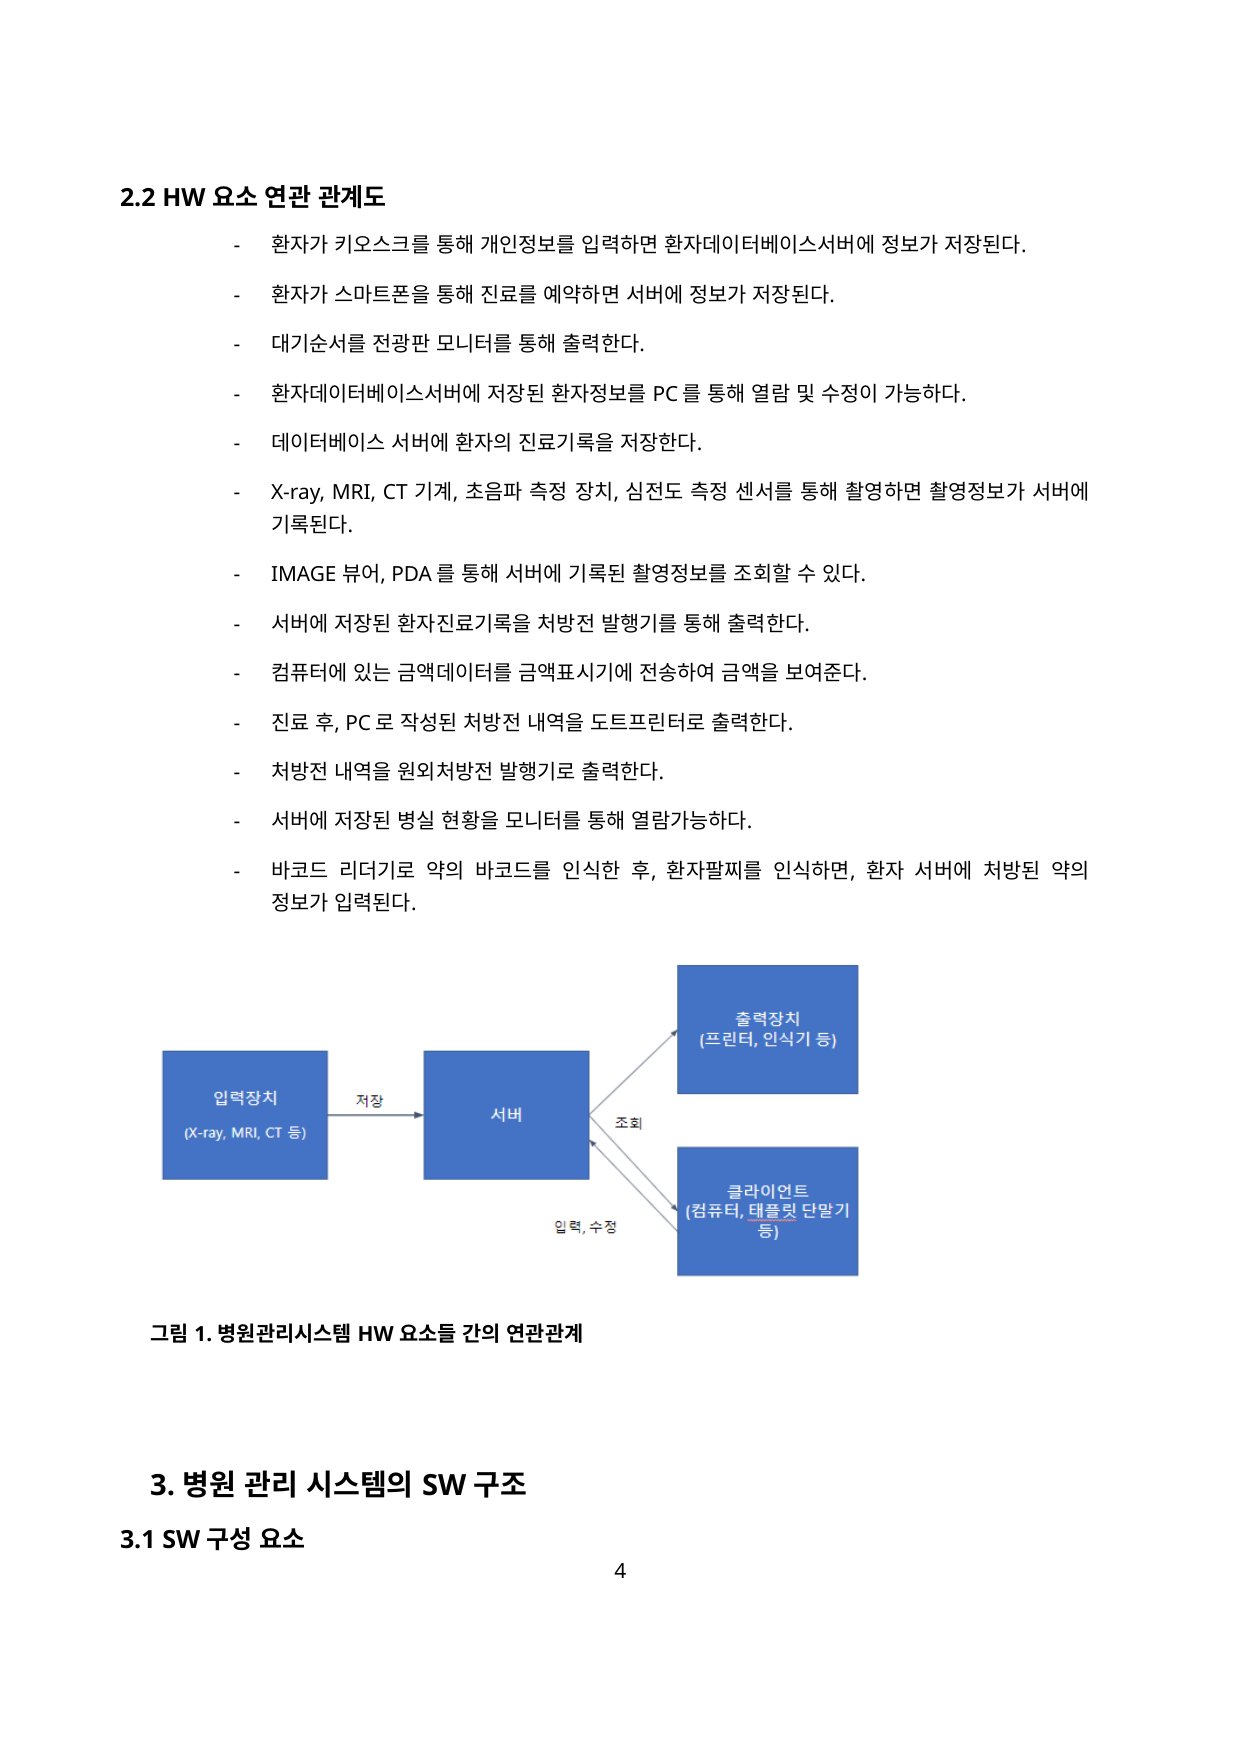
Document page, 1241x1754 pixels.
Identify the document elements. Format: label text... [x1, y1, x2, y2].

picture [150, 936, 869, 1299]
list 진료 후, PC로 작성된 처방전 내역을 도트프린터로 출력한다. [233, 706, 1090, 736]
list 서버에 저장된 병실 현황을 모니터를 통해 열람가능하다. [233, 804, 1090, 835]
list 데이터베이스 서버에 환자의 진료기록을 저장한다. [233, 426, 1090, 457]
list 환자데이터베이스서버에 저장된 환자정보를 PC를 통해 열람 및 수정이 가능하다. [233, 377, 1090, 407]
list 환자가 키오스크를 통해 개인정보를 입력하면 환자데이터베이스서버에 정보가 저장된다. [233, 229, 1090, 259]
list 대기순서를 전광판 모니터를 통해 출력한다. [233, 327, 1090, 358]
list 컴퓨터에 있는 금액데이터를 금액표시기에 전송하여 금액을 보여준다. [233, 656, 1090, 687]
list 바코드 리더기로 약의 바코드를 인식한 후, 환자팔찌를 인식하면, 환자 서버에 처방된 약의 정보가 입력된다. [233, 854, 1090, 917]
list X-ray, MRI, CT 기계, 초음파 측정 장치, 심전도 측정 센서를 통해 촬영하면 촬영정보가 서버에 기록된다. [233, 476, 1090, 539]
list 처방전 내역을 원외처방전 발행기로 출력한다. [233, 755, 1090, 786]
list 서버에 저장된 환자진료기록을 처방전 발행기를 통해 출력한다. [233, 607, 1090, 637]
text SW 구성 요소 [120, 1519, 1069, 1556]
list 환자가 스마트폰을 통해 진료를 예약하면 서버에 정보가 저장된다. [233, 278, 1090, 308]
text HW 요소 연관 관계도 [120, 177, 1069, 213]
list IMAGE 뷰어, PDA를 통해 서버에 기록된 촬영정보를 조회할 수 있다. [233, 558, 1090, 588]
text 그림 1. 병원관리시스템 HW 요소들 간의 연관관계 [150, 1317, 1090, 1348]
text 병원 관리 시스템의 SW 구조 [150, 1461, 1069, 1504]
